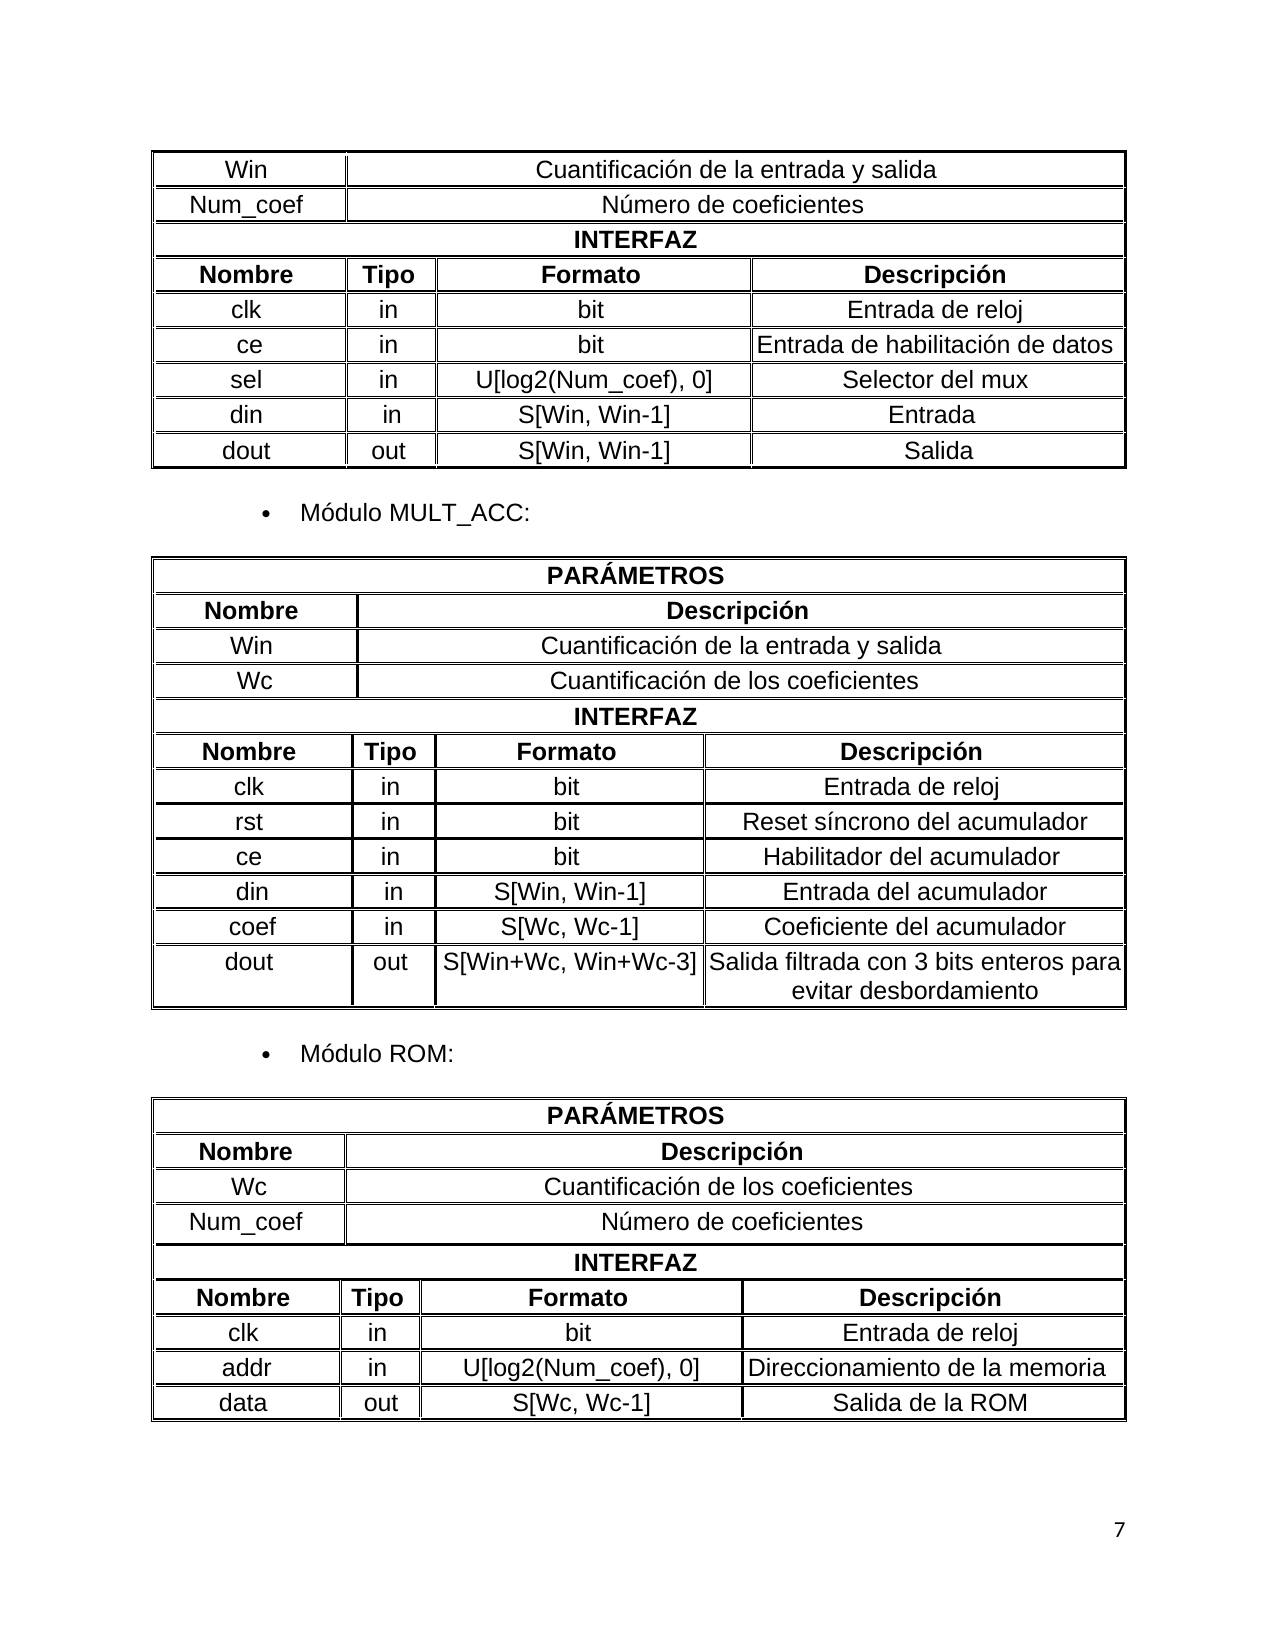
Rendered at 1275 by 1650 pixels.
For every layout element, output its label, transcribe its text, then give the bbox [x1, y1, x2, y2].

table_cell Descripción [753, 255, 1125, 290]
table_cell Salida [751, 431, 1126, 466]
table_cell Formato [422, 1281, 741, 1313]
table_cell Salida de la ROM [742, 1383, 1125, 1418]
table_cell coef [154, 907, 351, 942]
table_cell in [354, 840, 434, 872]
table_cell din [152, 396, 347, 431]
table_cell Win [154, 153, 347, 185]
table_cell Formato [437, 735, 703, 767]
table_cell Win [154, 626, 356, 662]
table_cell Cuantificación de los coeficientes [346, 1167, 1126, 1202]
table_cell INTERFAZ [152, 1243, 1126, 1278]
table_cell bit [437, 805, 703, 837]
table_cell addr [154, 1348, 339, 1383]
table_cell rst [154, 802, 351, 837]
table_cell Reset síncrono del acumulador [706, 802, 1124, 837]
table_cell ce [154, 837, 351, 872]
table_cell Cuantificación de los coeficientes [357, 662, 1126, 697]
table_cell Entrada de reloj [744, 1313, 1125, 1348]
table_cell Nombre [152, 1132, 346, 1167]
table_cell Descripción [346, 1132, 1126, 1167]
table_cell S[Win, Win-1] [437, 876, 703, 907]
table_cell Selector del mux [751, 361, 1126, 396]
table_cell bit [437, 840, 703, 872]
table_cell Entrada de reloj [705, 767, 1126, 802]
table_cell in [354, 805, 434, 837]
table_cell bit [438, 329, 750, 361]
table_cell in [354, 911, 434, 942]
table_cell Habilitador del acumulador [706, 837, 1124, 872]
table_cell in [342, 1317, 419, 1348]
table_cell in [348, 329, 435, 361]
table_cell Nombre [154, 591, 357, 626]
table_cell S[Win, Win-1] [438, 399, 750, 431]
table_cell Nombre [152, 732, 352, 767]
table_cell in [354, 876, 434, 907]
table_cell bit [422, 1317, 741, 1348]
table_cell Cuantificación de la entrada y salida [359, 626, 1125, 662]
table_cell Coeficiente del acumulador [706, 907, 1125, 942]
table_cell bit [438, 294, 750, 326]
table_cell Num_coef [152, 1202, 346, 1243]
table_cell sel [152, 361, 347, 396]
table_cell Número de coeficientes [348, 185, 1125, 220]
table_cell S[Win, Win-1] [437, 434, 751, 466]
table_cell Descripción [744, 1278, 1126, 1313]
table_cell INTERFAZ [154, 220, 1125, 255]
table_cell Entrada de habilitación de datos [751, 326, 1126, 361]
list Módulo MULT_ACC: [262, 498, 1125, 527]
table_cell Tipo [348, 259, 435, 290]
table_cell Nombre [152, 1278, 339, 1313]
table_cell dout [154, 943, 352, 1006]
table_cell INTERFAZ [152, 697, 1126, 732]
table_cell out [352, 946, 435, 1006]
table_cell din [154, 872, 351, 907]
table_cell out [341, 1387, 421, 1418]
table_cell S[Wc, Wc-1] [437, 911, 703, 942]
table_cell Entrada del acumulador [706, 872, 1125, 907]
list Módulo ROM: [262, 1039, 1125, 1067]
table_cell ce [152, 326, 347, 361]
table_cell out [347, 434, 437, 466]
table_cell in [348, 399, 435, 431]
table_cell Formato [438, 259, 750, 290]
table_cell Wc [152, 662, 357, 697]
table_cell Cuantificación de la entrada y salida [347, 153, 1124, 185]
table_cell Descripción [357, 591, 1125, 626]
table_cell data [154, 1383, 341, 1418]
table_cell Salida filtrada con 3 bits enteros para evitar desbordamiento [705, 943, 1125, 1006]
table_header PARÁMETROS [154, 560, 1124, 591]
table_cell Entrada [751, 396, 1126, 431]
table_cell U[log2(Num_coef), 0] [422, 1352, 741, 1383]
table_cell bit [437, 770, 703, 802]
table_cell Nombre [154, 255, 345, 290]
table_cell in [342, 1352, 419, 1383]
table_cell Tipo [354, 735, 434, 767]
table_cell in [348, 294, 435, 326]
table_cell clk [154, 290, 345, 326]
table_cell in [354, 770, 434, 802]
table_cell Descripción [705, 732, 1126, 767]
table_cell S[Win+Wc, Win+Wc-3] [435, 946, 704, 1006]
table_cell Número de coeficientes [346, 1202, 1126, 1243]
table_cell Tipo [342, 1281, 419, 1313]
table_cell dout [152, 431, 347, 466]
table_cell Wc [152, 1167, 346, 1202]
table_cell Entrada de reloj [753, 290, 1125, 326]
table_cell Num_coef [154, 185, 345, 220]
table_header PARÁMETROS [154, 1100, 1124, 1132]
table_cell S[Wc, Wc-1] [421, 1387, 742, 1418]
table_cell in [348, 364, 435, 396]
table_cell clk [154, 1313, 339, 1348]
table_cell U[log2(Num_coef), 0] [438, 364, 750, 396]
table_cell Direccionamiento de la memoria [744, 1348, 1125, 1383]
table_cell clk [152, 767, 352, 802]
